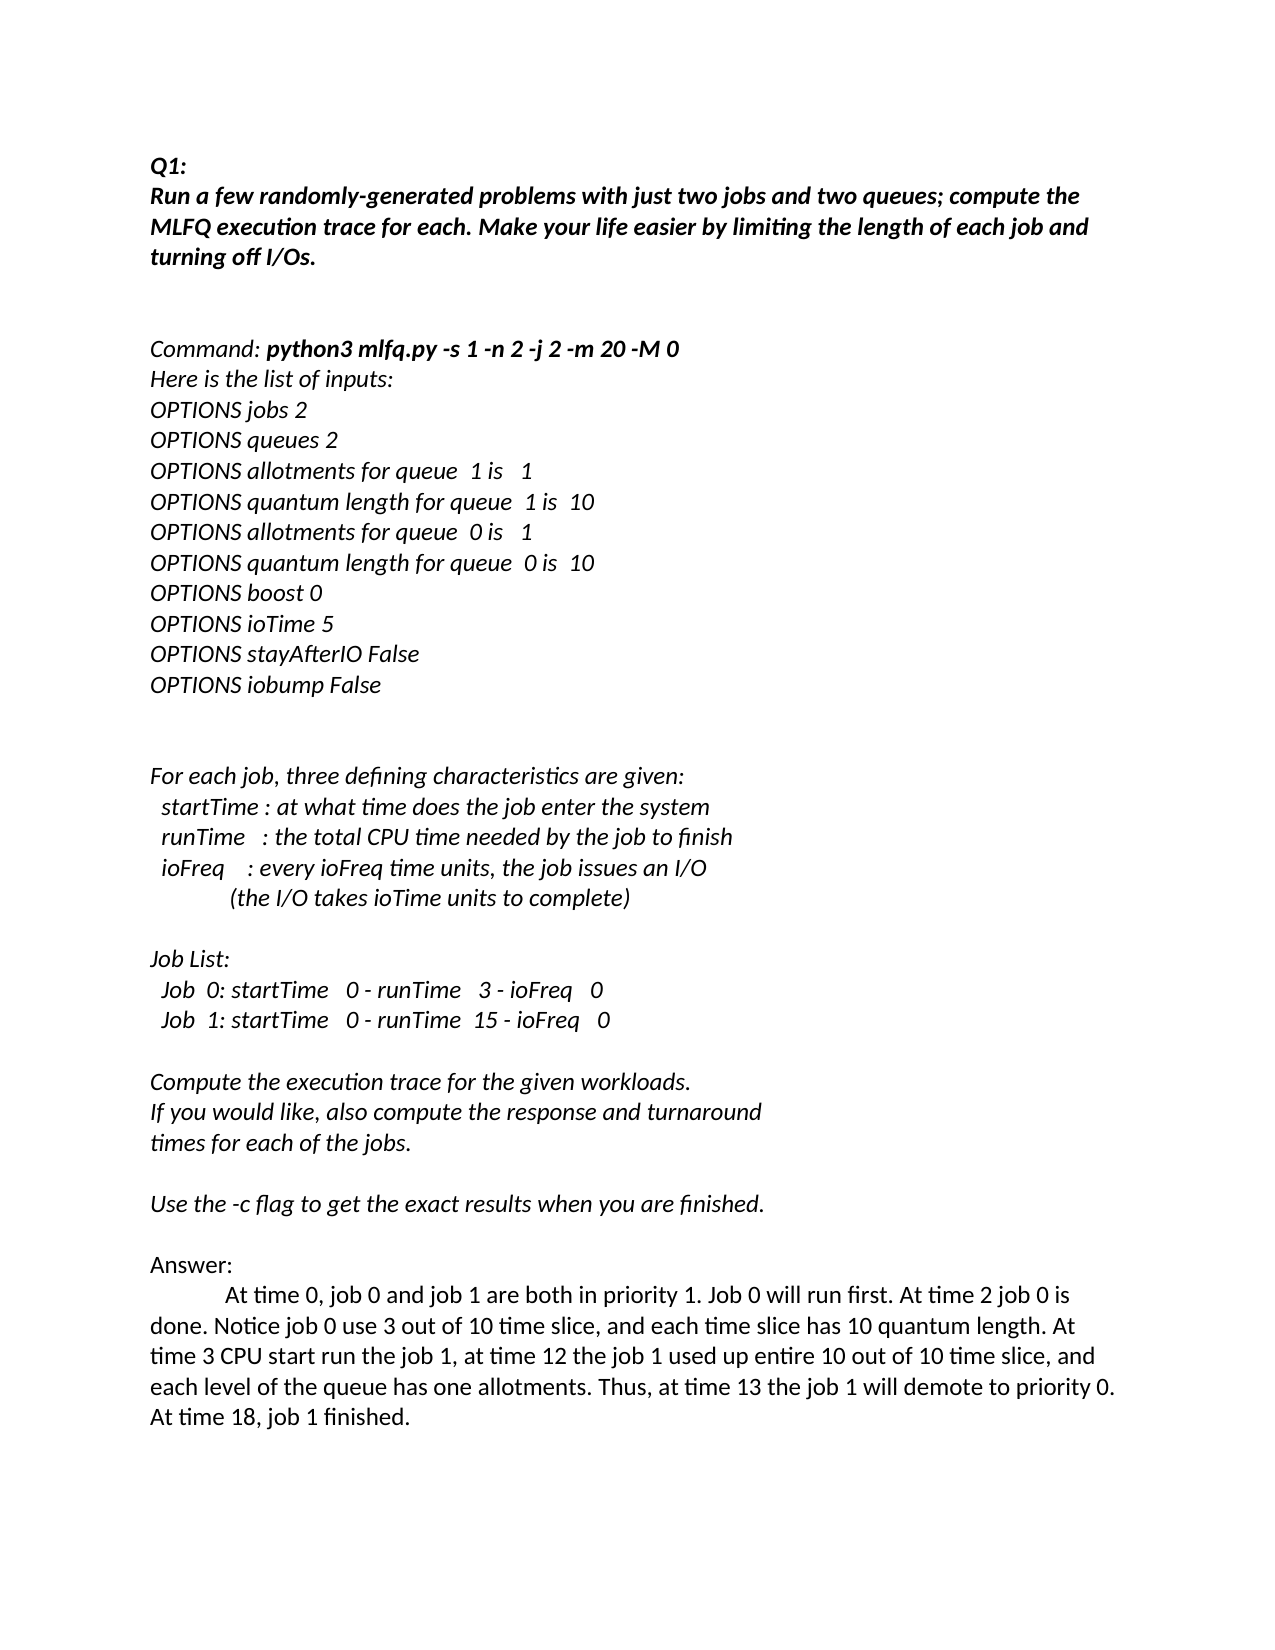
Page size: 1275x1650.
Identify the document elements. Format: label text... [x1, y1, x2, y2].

text Job List: [150, 943, 1125, 974]
text OPTIONS allotments for queue 0 is 1 [150, 516, 1125, 547]
text Compute the execution trace for the given workloads. [150, 1066, 1125, 1096]
text OPTIONS ioTime 5 [150, 608, 1125, 638]
text runTime : the total CPU time needed by the job to finish [150, 821, 1125, 852]
text If you would like, also compute the response and turnaround [150, 1096, 1125, 1127]
text OPTIONS jobs 2 [150, 394, 1125, 425]
text Here is the list of inputs: [150, 364, 1125, 394]
text (the I/O takes ioTime units to complete) [150, 882, 1125, 913]
text OPTIONS boost 0 [150, 577, 1125, 608]
text OPTIONS allotments for queue 1 is 1 [150, 455, 1125, 486]
text ioFreq : every ioFreq time units, the job issues an I/O [150, 852, 1125, 882]
text Q1: [150, 150, 1125, 181]
text Use the -c flag to get the exact results when you are finished. [150, 1188, 1125, 1218]
text times for each of the jobs. [150, 1127, 1125, 1157]
text OPTIONS quantum length for queue 1 is 10 [150, 486, 1125, 516]
text OPTIONS iobump False [150, 669, 1125, 699]
text Job 1: startTime 0 - runTime 15 - ioFreq 0 [150, 1004, 1125, 1035]
text startTime : at what time does the job enter the system [150, 791, 1125, 821]
text Answer: [150, 1249, 1125, 1279]
text OPTIONS queues 2 [150, 425, 1125, 455]
text At time 0, job 0 and job 1 are both in priority 1. Job 0 will run first. At time 2 job 0 is done. Notice job 0 use 3 out of 10 time slice, and each time slice has 10 quantum length. At time 3 CPU start run the job 1, at time 12 the job 1 used up entire 10 out of 10 time slice, and each level of the queue has one allotments. Thus, at time 13 the job 1 will demote to priority 0. At time 18, job 1 finished. [150, 1279, 1125, 1432]
text Run a few randomly-generated problems with just two jobs and two queues; compute the MLFQ execution trace for each. Make your life easier by limiting the length of each job and turning off I/Os. [150, 181, 1125, 272]
text Command: python3 mlfq.py -s 1 -n 2 -j 2 -m 20 -M 0 [150, 333, 1125, 364]
text OPTIONS quantum length for queue 0 is 10 [150, 547, 1125, 577]
text Job 0: startTime 0 - runTime 3 - ioFreq 0 [150, 974, 1125, 1004]
text For each job, three defining characteristics are given: [150, 760, 1125, 791]
text OPTIONS stayAfterIO False [150, 638, 1125, 669]
